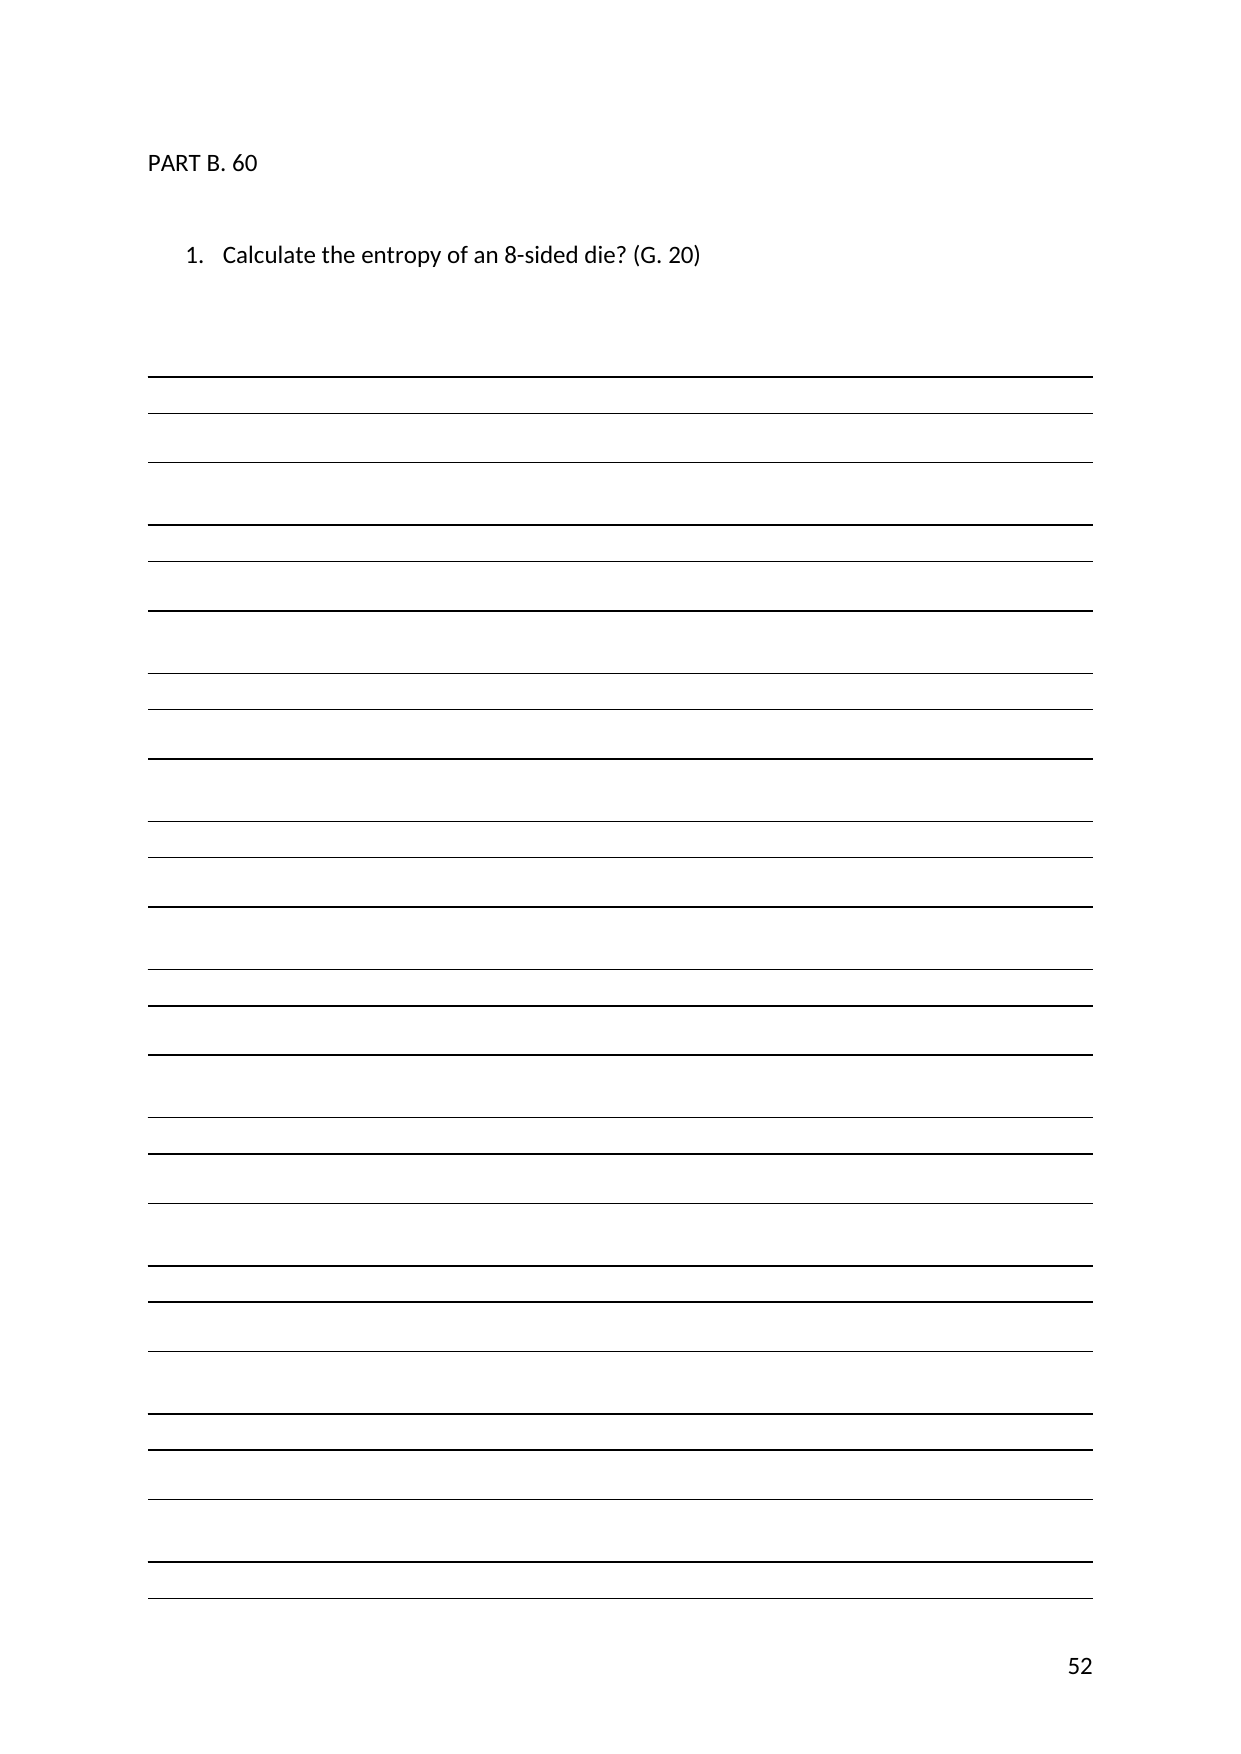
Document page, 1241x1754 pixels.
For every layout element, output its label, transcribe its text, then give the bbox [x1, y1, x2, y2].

text PART B. 60 [148, 148, 1093, 178]
list Calculate the entropy of an 8-sided die? (G. 20) [185, 239, 1093, 269]
